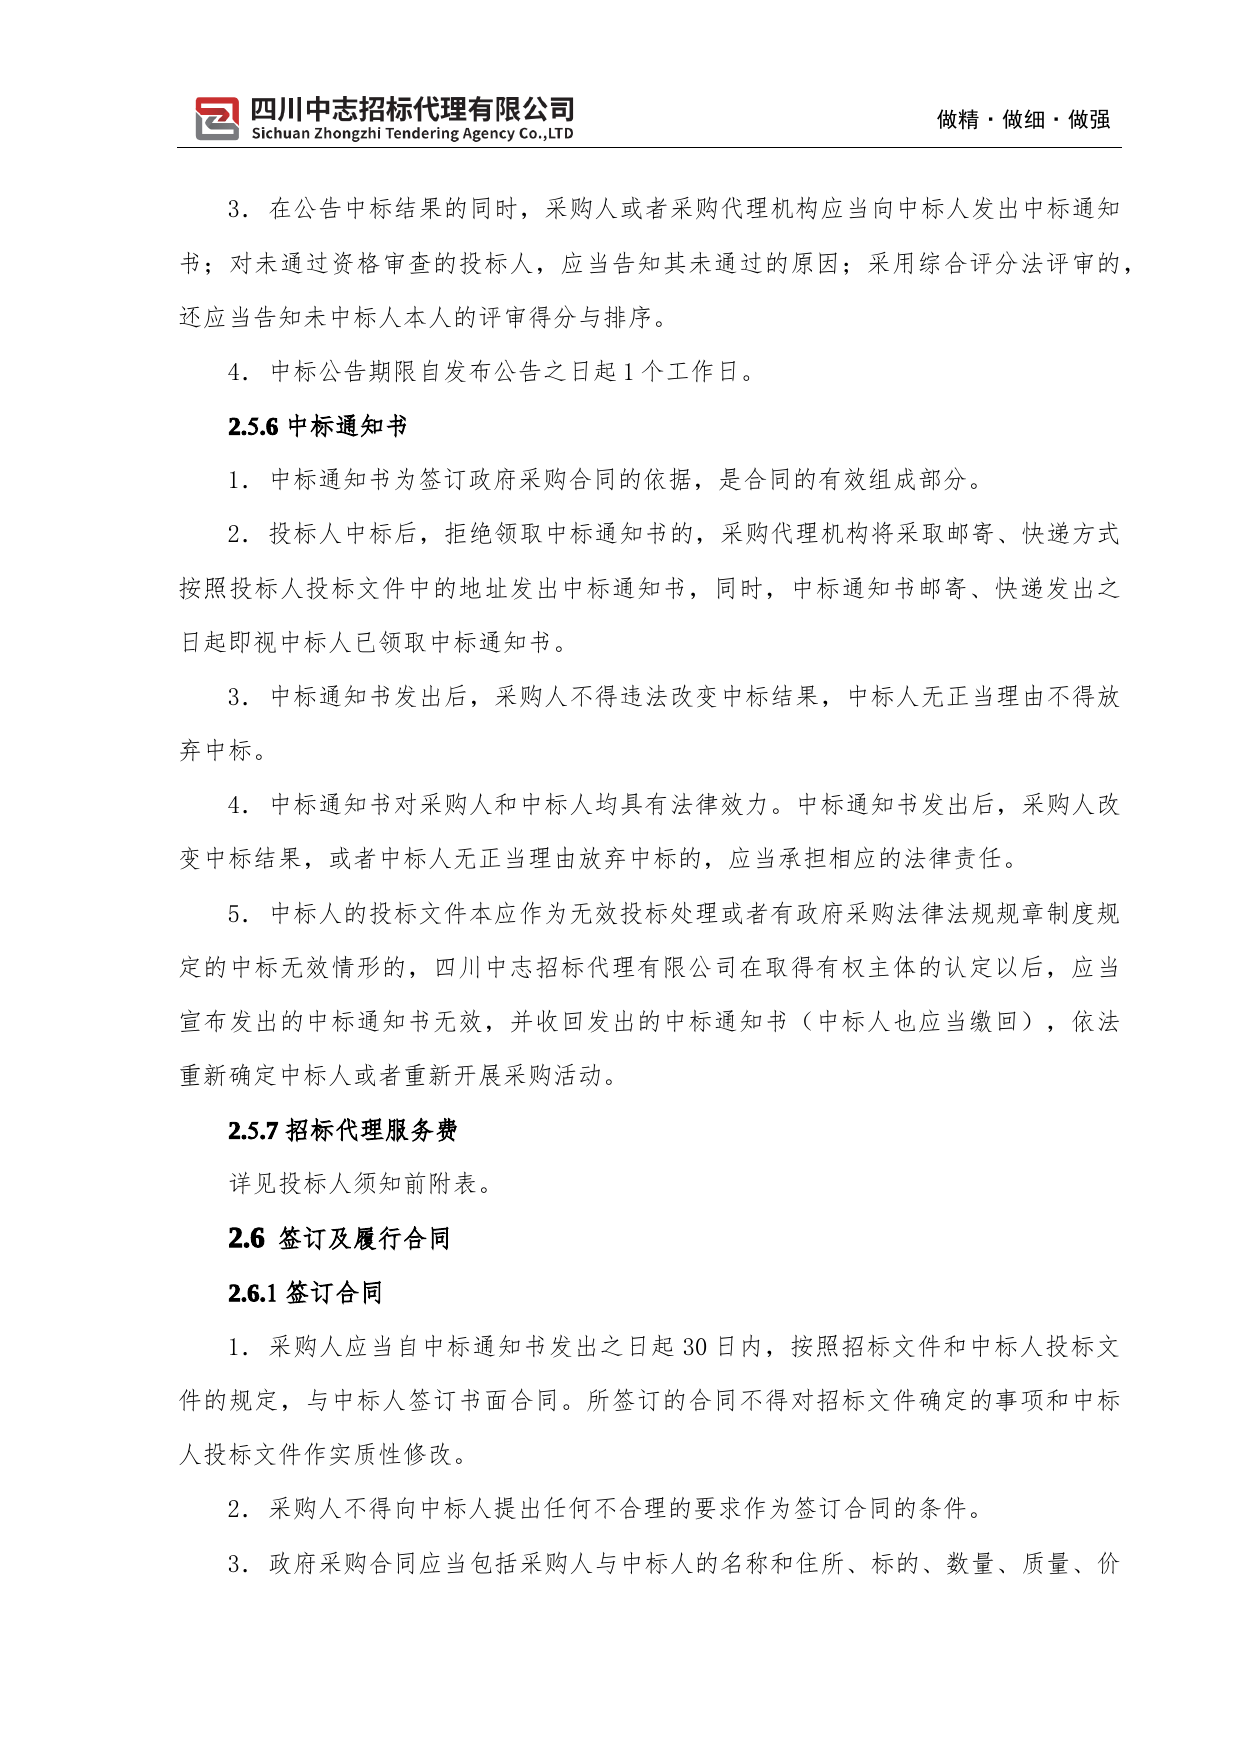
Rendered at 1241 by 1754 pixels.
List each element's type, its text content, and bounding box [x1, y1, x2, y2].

list 采购人不得向中标人提出任何不合理的要求作为签订合同的条件。 [177, 1474, 1122, 1529]
list 在公告中标结果的同时，采购人或者采购代理机构应当向中标人发出中标通知书；对未通过资格审查的投标人，应当告知其未通过的原因；采用综合评分法评审的，还应当告知未中标人本人的评审得分与排序。 [177, 174, 1122, 337]
list 签订合同 [177, 1258, 1122, 1312]
text 详见投标人须知前附表。 [177, 1149, 1122, 1204]
list 中标通知书对采购人和中标人均具有法律效力。中标通知书发出后，采购人改变中标结果，或者中标人无正当理由放弃中标的，应当承担相应的法律责任。 [177, 770, 1122, 879]
picture [188, 88, 580, 147]
list 招标代理服务费 [177, 1095, 1122, 1149]
list 中标通知书 [177, 391, 1122, 445]
list 签订及履行合同 [177, 1204, 1122, 1258]
list 投标人中标后，拒绝领取中标通知书的，采购代理机构将采取邮寄、快递方式按照投标人投标文件中的地址发出中标通知书，同时，中标通知书邮寄、快递发出之日起即视中标人已领取中标通知书。 [177, 499, 1122, 662]
list 中标公告期限自发布公告之日起1个工作日。 [177, 337, 1122, 391]
list 中标通知书发出后，采购人不得违法改变中标结果，中标人无正当理由不得放弃中标。 [177, 662, 1122, 770]
list 政府采购合同应当包括采购人与中标人的名称和住所、标的、数量、质量、价款或者报酬、履行期限及地点和方式、验收要求、违约责任、解决争议的方法等内容。 [177, 1529, 1122, 1583]
list 采购人应当自中标通知书发出之日起30日内，按照招标文件和中标人投标文件的规定，与中标人签订书面合同。所签订的合同不得对招标文件确定的事项和中标人投标文件作实质性修改。 [177, 1312, 1122, 1474]
list 中标通知书为签订政府采购合同的依据，是合同的有效组成部分。 [177, 445, 1122, 499]
list 中标人的投标文件本应作为无效投标处理或者有政府采购法律法规规章制度规定的中标无效情形的，四川中志招标代理有限公司在取得有权主体的认定以后，应当宣布发出的中标通知书无效，并收回发出的中标通知书（中标人也应当缴回），依法重新确定中标人或者重新开展采购活动。 [177, 879, 1122, 1095]
